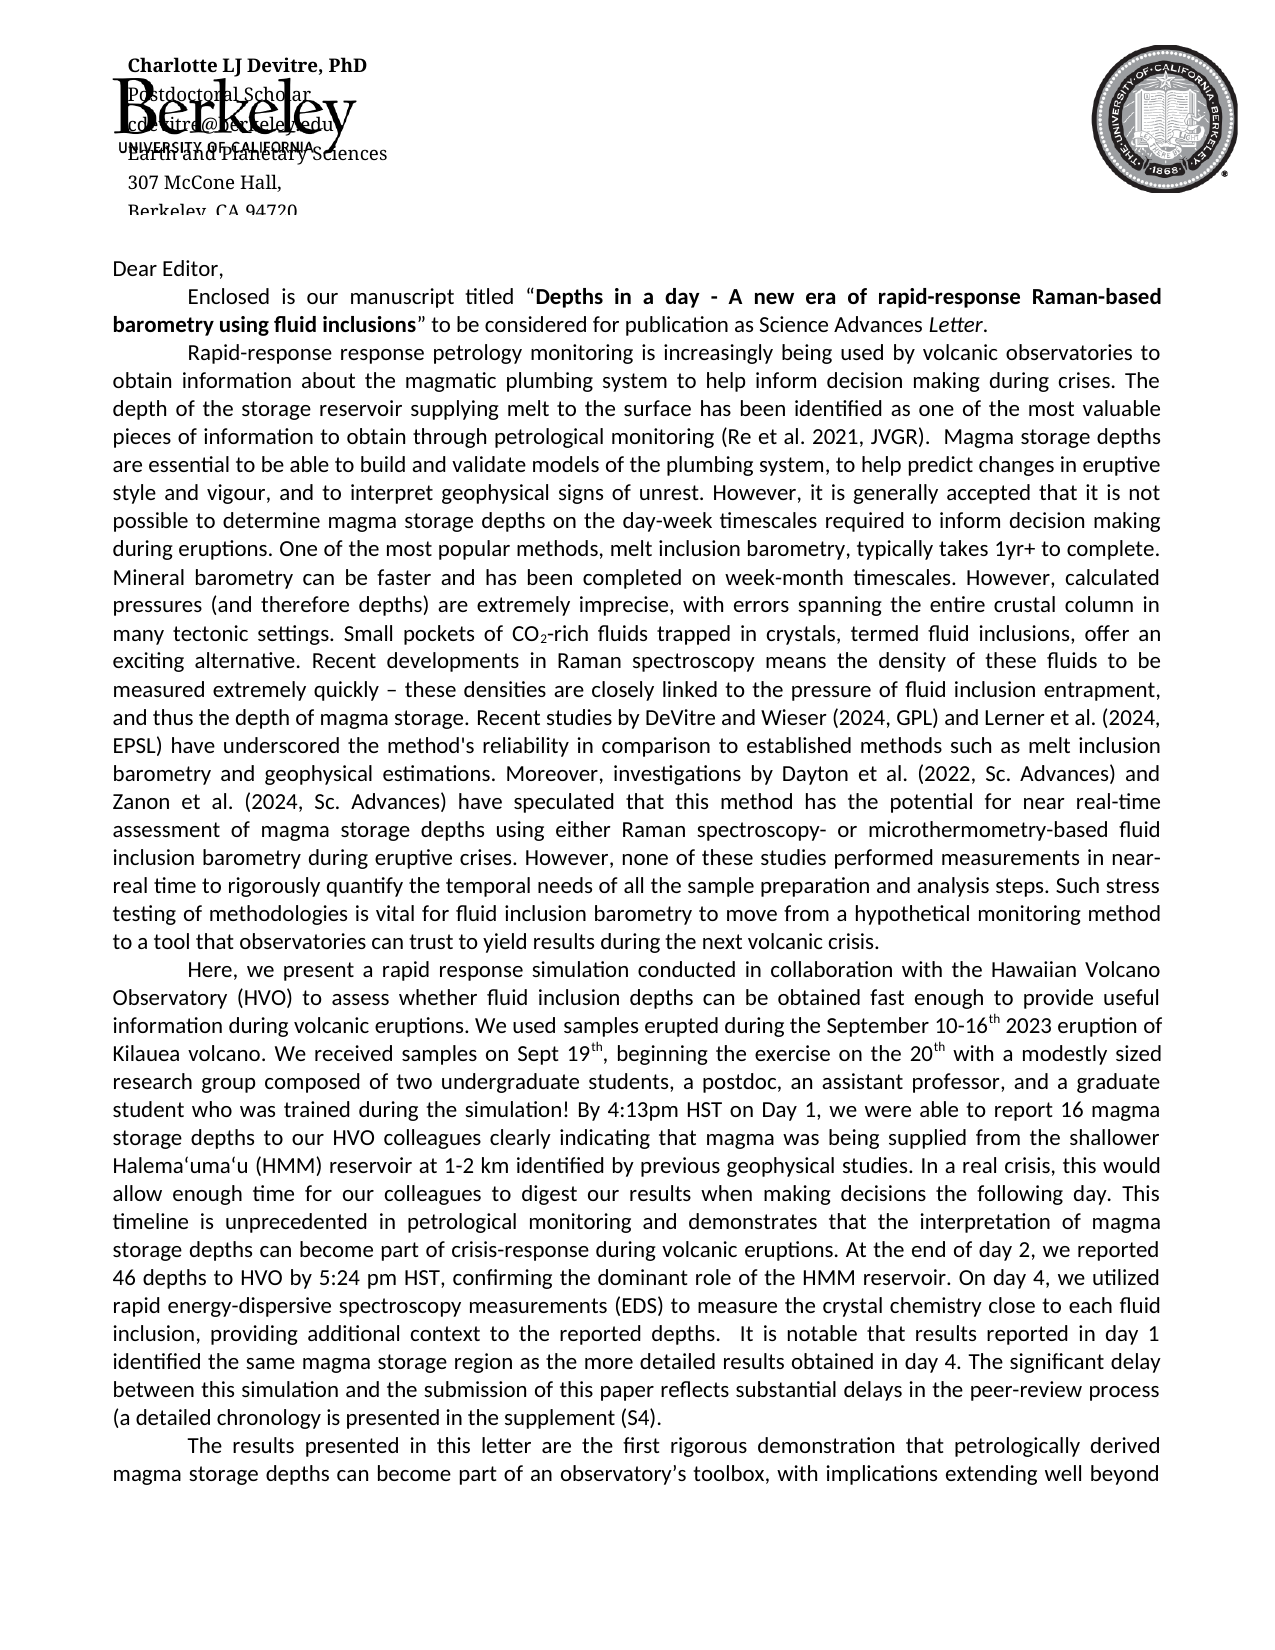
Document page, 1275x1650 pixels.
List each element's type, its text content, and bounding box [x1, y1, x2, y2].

text Rapid-response response petrology monitoring is increasingly being used by volcanic observatories to obtain information about the magmatic plumbing system to help inform decision making during crises. The depth of the storage reservoir supplying melt to the surface has been identified as one of the most valuable pieces of information to obtain through petrological monitoring (Re et al. 2021, JVGR). Magma storage depths are essential to be able to build and validate models of the plumbing system, to help predict changes in eruptive style and vigour, and to interpret geophysical signs of unrest. However, it is generally accepted that it is not possible to determine magma storage depths on the day-week timescales required to inform decision making during eruptions. One of the most popular methods, melt inclusion barometry, typically takes 1yr+ to complete. Mineral barometry can be faster and has been completed on week-month timescales. However, calculated pressures (and therefore depths) are extremely imprecise, with errors spanning the entire crustal column in many tectonic settings. Small pockets of CO2-rich fluids trapped in crystals, termed fluid inclusions, offer an exciting alternative. Recent developments in Raman spectroscopy means the density of these fluids to be measured extremely quickly – these densities are closely linked to the pressure of fluid inclusion entrapment, and thus the depth of magma storage. Recent studies by DeVitre and Wieser (2024, GPL) and Lerner et al. (2024, EPSL) have underscored the method's reliability in comparison to established methods such as melt inclusion barometry and geophysical estimations. Moreover, investigations by Dayton et al. (2022, Sc. Advances) and Zanon et al. (2024, Sc. Advances) have speculated that this method has the potential for near real-time assessment of magma storage depths using either Raman spectroscopy- or microthermometry-based fluid inclusion barometry during eruptive crises. However, none of these studies performed measurements in near-real time to rigorously quantify the temporal needs of all the sample preparation and analysis steps. Such stress testing of methodologies is vital for fluid inclusion barometry to move from a hypothetical monitoring method to a tool that observatories can trust to yield results during the next volcanic crisis. [112, 338, 1162, 955]
text Dear Editor, [112, 254, 1162, 282]
text Here, we present a rapid response simulation conducted in collaboration with the Hawaiian Volcano Observatory (HVO) to assess whether fluid inclusion depths can be obtained fast enough to provide useful information during volcanic eruptions. We used samples erupted during the September 10-16th 2023 eruption of Kilauea volcano. We received samples on Sept 19th, beginning the exercise on the 20th with a modestly sized research group composed of two undergraduate students, a postdoc, an assistant professor, and a graduate student who was trained during the simulation! By 4:13pm HST on Day 1, we were able to report 16 magma storage depths to our HVO colleagues clearly indicating that magma was being supplied from the shallower Halemaʻumaʻu (HMM) reservoir at 1-2 km identified by previous geophysical studies. In a real crisis, this would allow enough time for our colleagues to digest our results when making decisions the following day. This timeline is unprecedented in petrological monitoring and demonstrates that the interpretation of magma storage depths can become part of crisis-response during volcanic eruptions. At the end of day 2, we reported 46 depths to HVO by 5:24 pm HST, confirming the dominant role of the HMM reservoir. On day 4, we utilized rapid energy-dispersive spectroscopy measurements (EDS) to measure the crystal chemistry close to each fluid inclusion, providing additional context to the reported depths. It is notable that results reported in day 1 identified the same magma storage region as the more detailed results obtained in day 4. The significant delay between this simulation and the submission of this paper reflects substantial delays in the peer-review process (a detailed chronology is presented in the supplement (S4). [112, 955, 1162, 1431]
text Enclosed is our manuscript titled “Depths in a day - A new era of rapid-response Raman-based barometry using fluid inclusions” to be considered for publication as Science Advances Letter. [112, 282, 1162, 338]
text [112, 1431, 1162, 1487]
